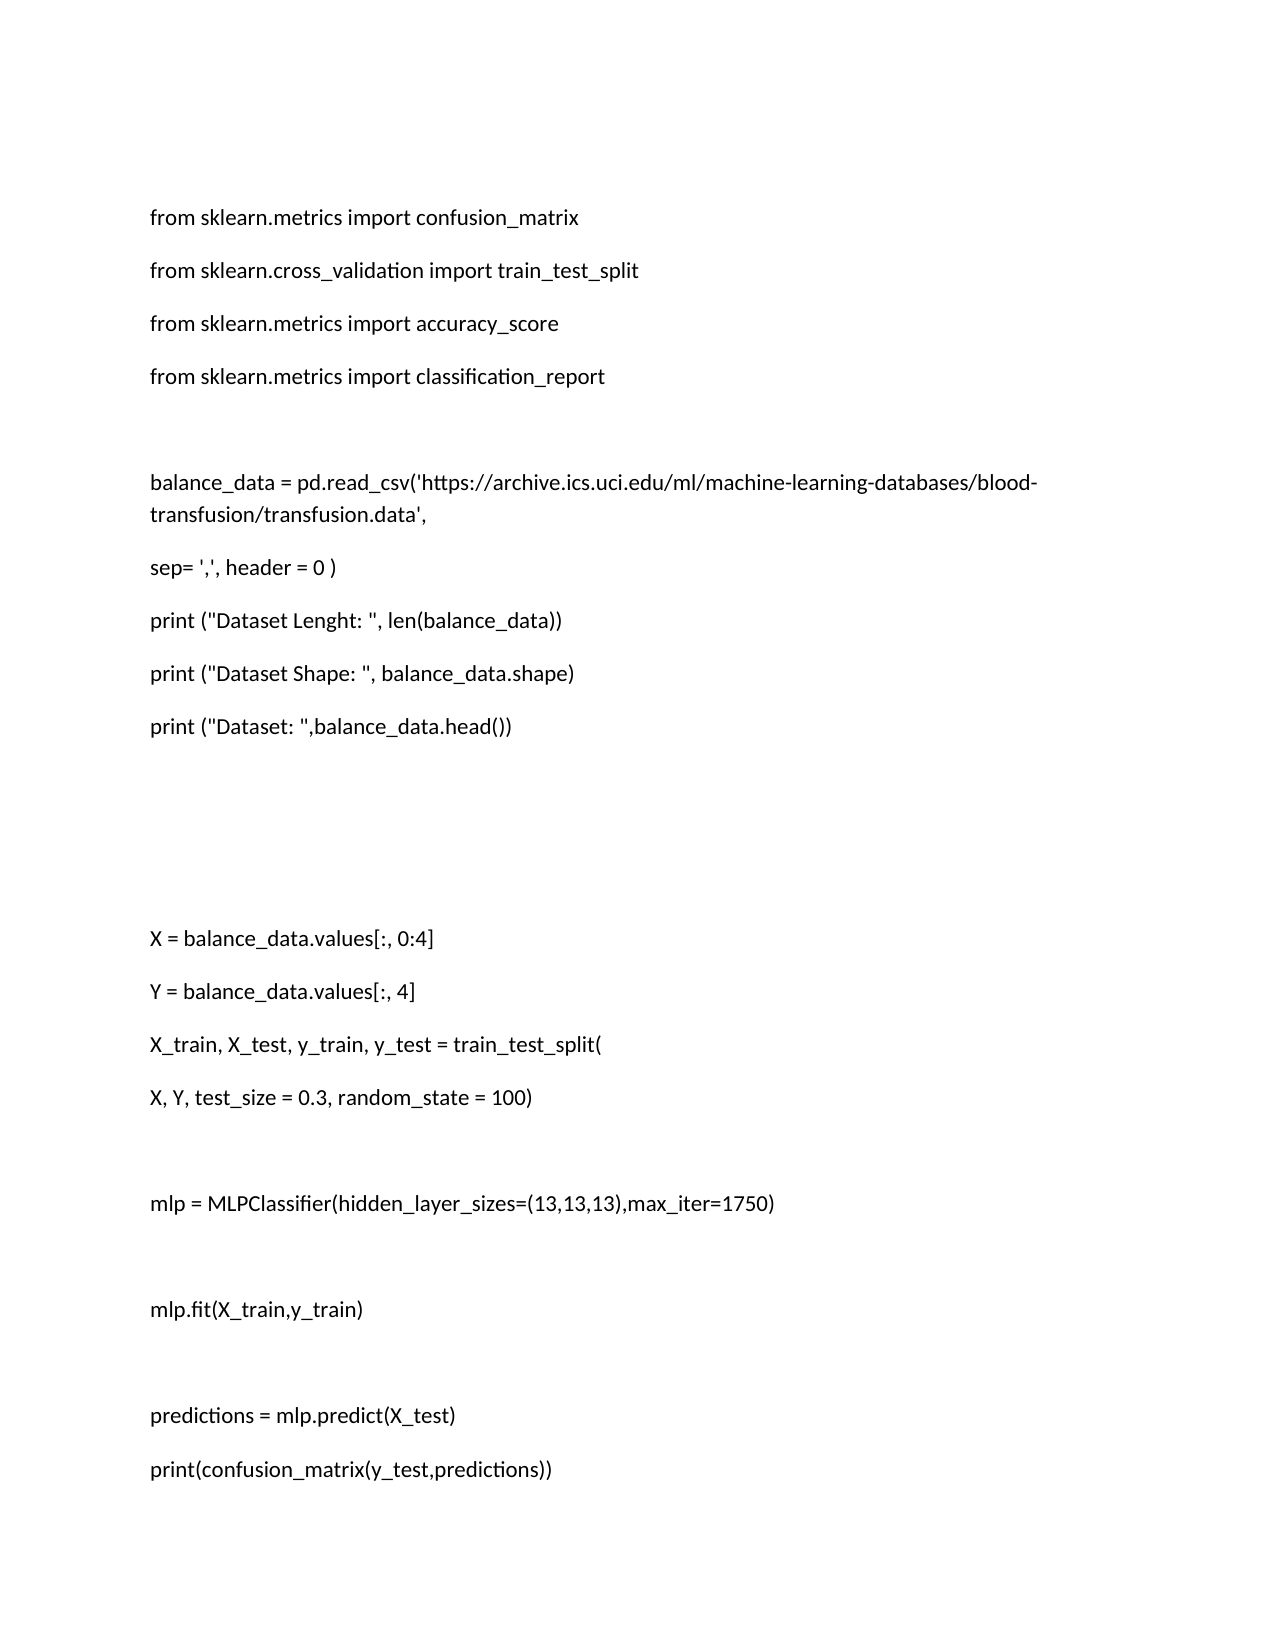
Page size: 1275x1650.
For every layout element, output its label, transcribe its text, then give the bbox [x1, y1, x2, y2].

text sep= ',', header = 0 ) [150, 553, 1125, 581]
text X, Y, test_size = 0.3, random_state = 100) [150, 1083, 1125, 1112]
text balance_data = pd.read_csv('https://archive.ics.uci.edu/ml/machine-learning-databases/blood-transfusion/transfusion.data', [150, 468, 1125, 528]
text mlp = MLPClassifier(hidden_layer_sizes=(13,13,13),max_iter=1750) [150, 1189, 1125, 1218]
text from sklearn.cross_validation import train_test_split [150, 256, 1125, 284]
text mlp.fit(X_train,y_train) [150, 1296, 1125, 1324]
text from sklearn.metrics import accuracy_score [150, 309, 1125, 337]
text print(confusion_matrix(y_test,predictions)) [150, 1455, 1125, 1483]
text print ("Dataset Lenght: ", len(balance_data)) [150, 606, 1125, 634]
text print ("Dataset Shape: ", balance_data.shape) [150, 659, 1125, 687]
text Y = balance_data.values[:, 4] [150, 977, 1125, 1006]
text print ("Dataset: ",balance_data.head()) [150, 712, 1125, 740]
text predictions = mlp.predict(X_test) [150, 1402, 1125, 1430]
text from sklearn.metrics import confusion_matrix [150, 203, 1125, 231]
text X = balance_data.values[:, 0:4] [150, 924, 1125, 952]
text from sklearn.metrics import classification_report [150, 362, 1125, 390]
text X_train, X_test, y_train, y_test = train_test_split( [150, 1031, 1125, 1058]
